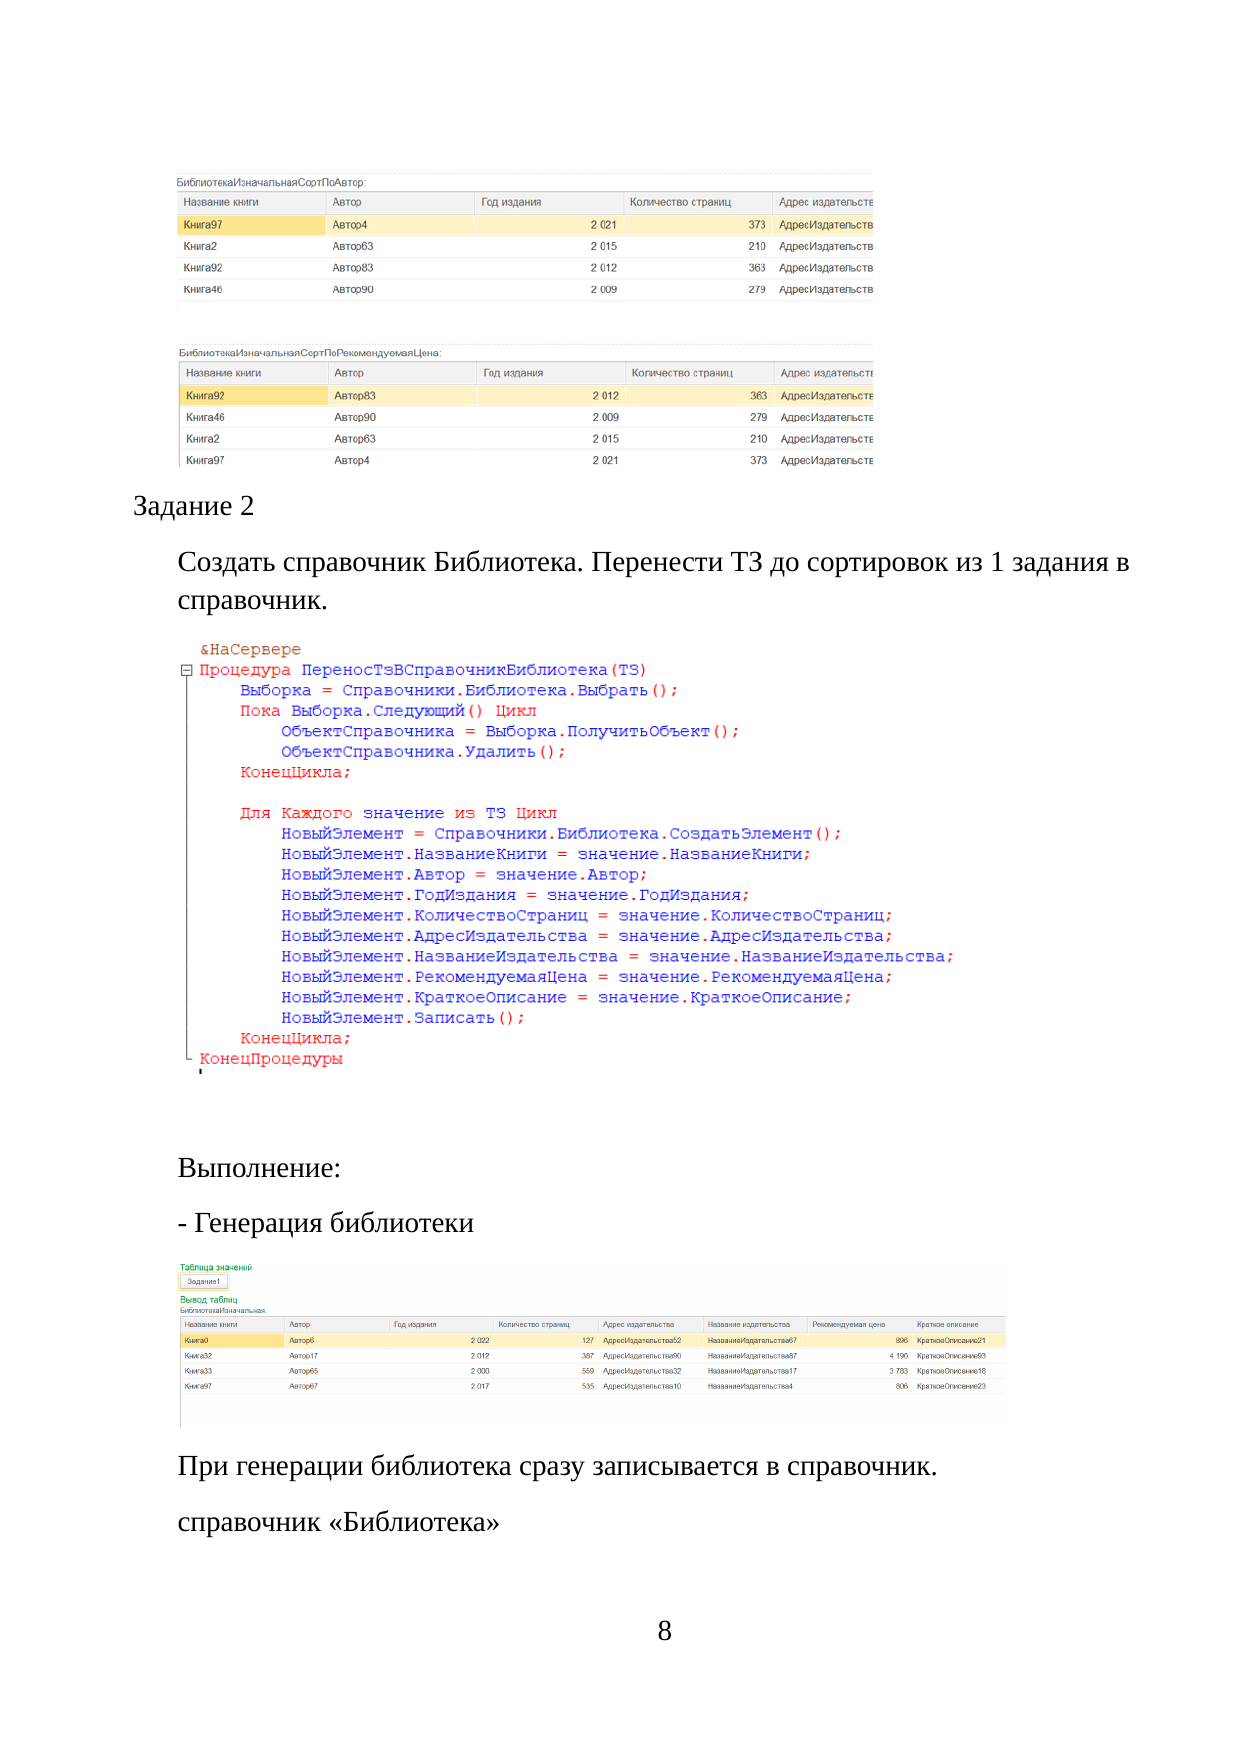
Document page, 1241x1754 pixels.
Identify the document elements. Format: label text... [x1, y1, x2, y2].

picture [177, 637, 970, 1074]
subtitle Задание 2 [133, 488, 1152, 522]
text Создать справочник Библиотека. Перенести ТЗ до сортировок из 1 задания в справочник. [177, 544, 1152, 616]
text справочник «Библиотека» [177, 1504, 1152, 1537]
text При генерации библиотека сразу записывается в справочник. [177, 1448, 1152, 1482]
picture [177, 1260, 1006, 1427]
picture [177, 173, 874, 467]
text Выполнение: [177, 1150, 1152, 1184]
text - Генерация библиотеки [177, 1206, 1152, 1239]
